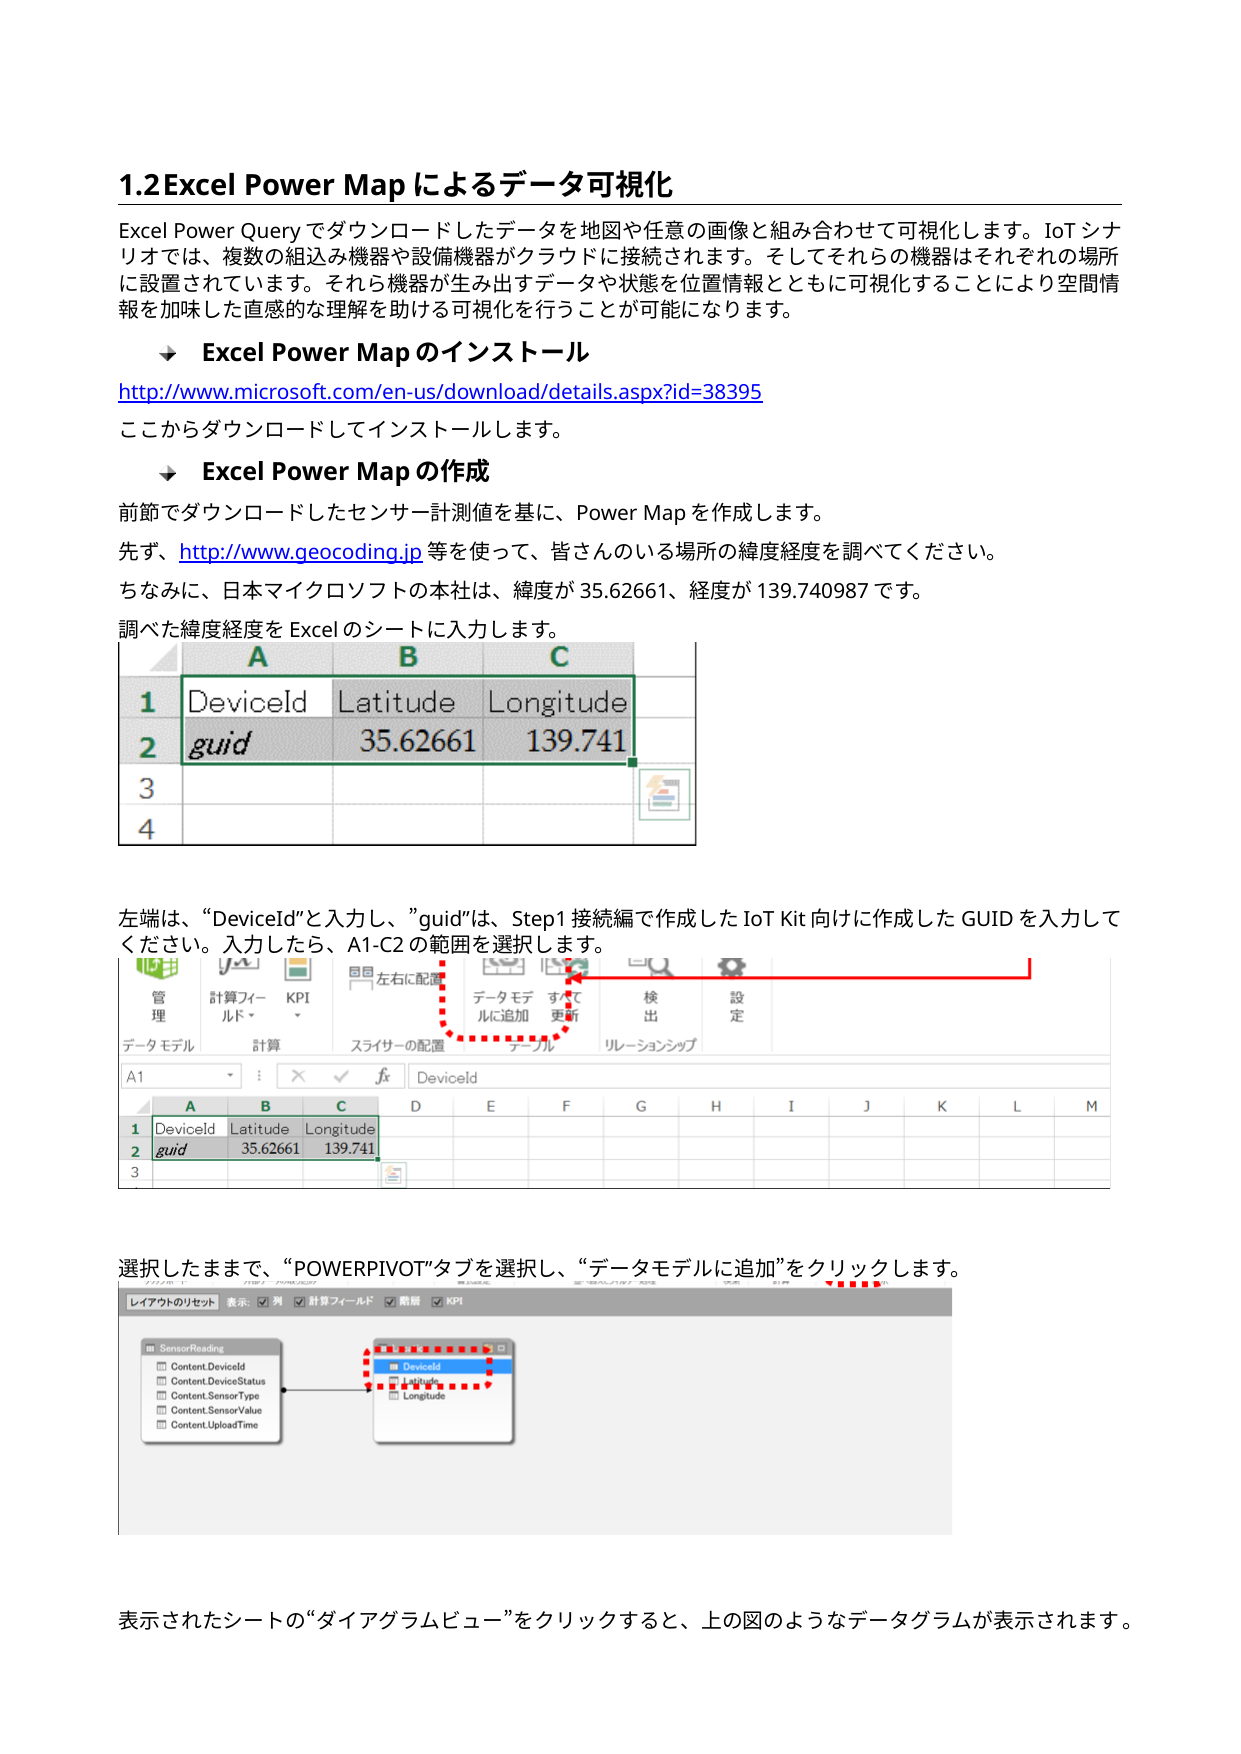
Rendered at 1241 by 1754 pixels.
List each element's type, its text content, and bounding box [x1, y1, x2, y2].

picture [118, 1281, 953, 1535]
text 調べた緯度経度をExcelのシートに入力します。 [118, 616, 1122, 643]
subtitle Excel Power Mapの作成 [158, 456, 1122, 487]
text 前節でダウンロードしたセンサー計測値を基に、Power Mapを作成します。 [118, 500, 1122, 526]
text http://www.microsoft.com/en-us/download/details.aspx?id=38395 [118, 380, 1122, 404]
text 左端は、“DeviceId”と入力し、”guid”は、Step1接続編で作成したIoT Kit向けに作成したGUIDを入力してください。入力したら、A1-C2の範囲を選択します。 [118, 905, 1122, 958]
picture [158, 344, 176, 361]
text 選択したままで、“POWERPIVOT”タブを選択し、“データモデルに追加”をクリックします。 [118, 1256, 1122, 1282]
text ちなみに、日本マイクロソフトの本社は、緯度が35.62661、経度が139.740987です。 [118, 577, 1122, 604]
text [118, 1607, 1122, 1633]
text Excel Power Queryでダウンロードしたデータを地図や任意の画像と組み合わせて可視化します。IoTシナリオでは、複数の組込み機器や設備機器がクラウドに接続されます。そしてそれらの機器はそれぞれの場所に設置されています。それら機器が生み出すデータや状態を位置情報とともに可視化することにより空間情報を加味した直感的な理解を助ける可視化を行うことが可能になります。 [118, 218, 1122, 323]
picture [158, 464, 176, 481]
picture [118, 642, 697, 846]
subtitle Excel Power Mapによるデータ可視化 [118, 165, 1122, 204]
text 先ず、http://www.geocoding.jp 等を使って、皆さんのいる場所の緯度経度を調べてください。 [118, 538, 1122, 565]
text ここからダウンロードしてインストールします。 [118, 417, 1122, 443]
picture [118, 958, 1111, 1189]
subtitle Excel Power Mapのインストール [158, 336, 1122, 367]
